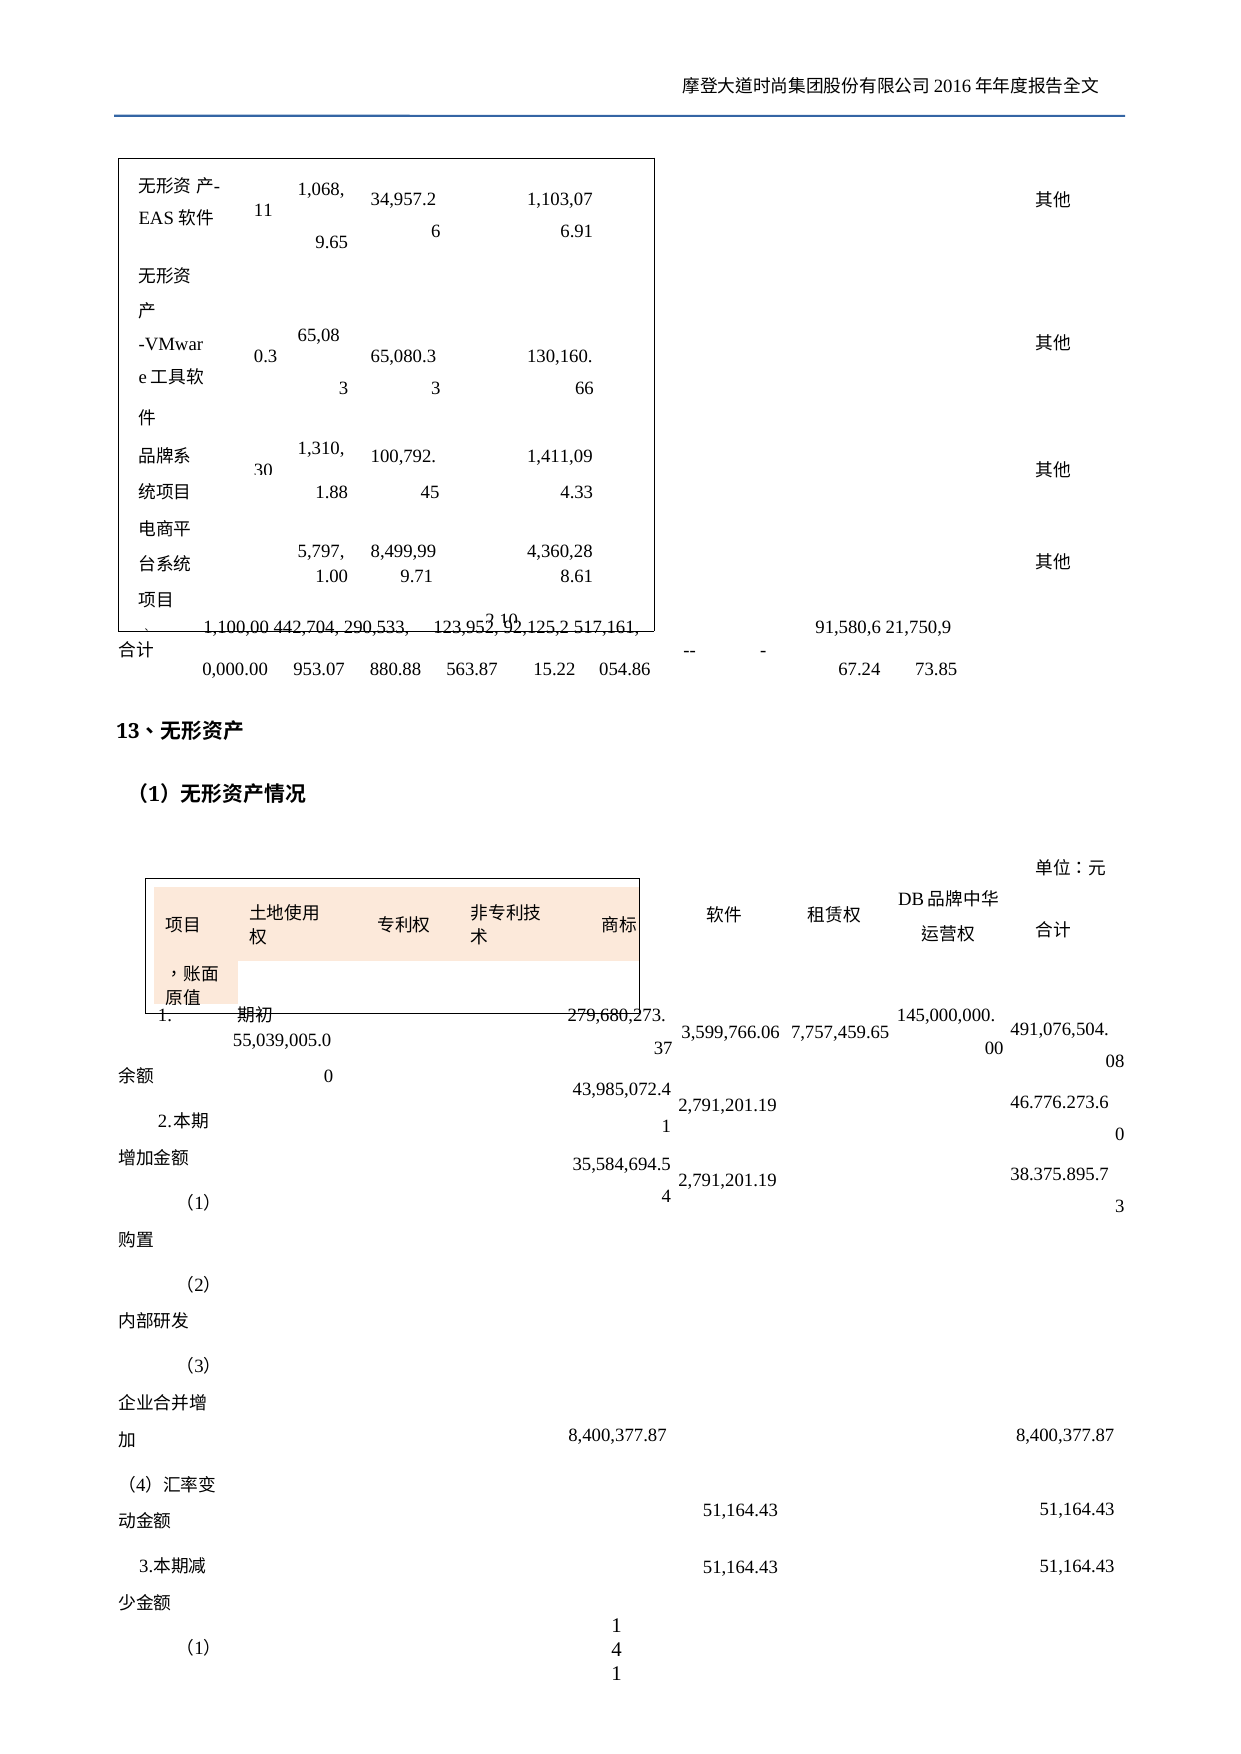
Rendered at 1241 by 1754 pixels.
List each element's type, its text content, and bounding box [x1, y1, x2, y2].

text （1） [118, 1635, 339, 1659]
text 38.375.895.7 [1010, 1163, 1124, 1184]
text 8,400,377.87 [568, 1424, 671, 1446]
text 37 00 [567, 1042, 1003, 1058]
text 购置 [118, 1227, 339, 1251]
text （2） [118, 1272, 339, 1296]
list 本期 [118, 1109, 339, 1133]
text 08 [1010, 1050, 1124, 1072]
text 其他 [1010, 457, 1124, 481]
text 软件 [707, 903, 748, 927]
text 合计 [1010, 917, 1124, 941]
list 期初 55,039,005.0 [118, 1003, 339, 1051]
text 491,076,504. [1010, 1018, 1124, 1040]
text 其他 [1010, 331, 1124, 355]
text 4 [568, 1185, 671, 1206]
text 0 [1010, 1122, 1124, 1144]
text 企业合并增 [118, 1390, 339, 1414]
text 51,164.43 [1011, 1555, 1114, 1576]
text 加 [118, 1427, 339, 1451]
text 3.本期减 [118, 1554, 339, 1578]
text 余额 0 [118, 1064, 339, 1088]
text 其他 [1010, 188, 1124, 212]
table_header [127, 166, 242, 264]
text 增加金额 [118, 1145, 339, 1169]
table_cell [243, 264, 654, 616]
text 51,164.43 [703, 1499, 782, 1520]
text （3） [118, 1354, 339, 1378]
text 3,599,766.06 7,757,459.65 [567, 1025, 1003, 1042]
text 8,400,377.87 [1011, 1424, 1114, 1446]
text 2,791,201.19 [678, 1169, 782, 1190]
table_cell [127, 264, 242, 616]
text 内部研发 [118, 1309, 339, 1333]
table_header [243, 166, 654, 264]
text 单位：元 [1010, 855, 1124, 879]
text 2,791,201.19 [678, 1094, 782, 1116]
text 运营权 [893, 921, 1003, 946]
text 3 [1010, 1195, 1124, 1216]
text DB品牌中华 [893, 887, 1003, 911]
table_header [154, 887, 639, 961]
text 1 [567, 1114, 671, 1136]
text 少金额 [118, 1590, 339, 1614]
text （4）汇率变 [118, 1472, 339, 1496]
text 279,680,273. 145,000,000. [567, 1004, 1003, 1025]
text 35,584,694.5 [568, 1153, 671, 1174]
text 46.776.273.6 [1010, 1091, 1124, 1112]
text 51,164.43 [1011, 1498, 1114, 1519]
text 51,164.43 [703, 1556, 782, 1577]
text 其他 [1010, 550, 1124, 574]
text 0,000.00 953.07 880.88 563.87 15.22 054.86 67.24 73.85 [119, 662, 960, 678]
text 动金额 [118, 1509, 339, 1533]
text 13、无形资产 [116, 716, 252, 744]
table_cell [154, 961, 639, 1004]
text 、 1,100,00 442,704, 290,533, 123,952, 92,125,2 517,161, 91,580,6 21,750,9 [119, 616, 960, 638]
text 合计 -- - [119, 638, 960, 662]
text 租赁权 [808, 903, 869, 927]
text （1） [118, 1190, 339, 1214]
text （1）无形资产情况 [127, 779, 307, 808]
text 43,985,072.4 [567, 1078, 671, 1100]
